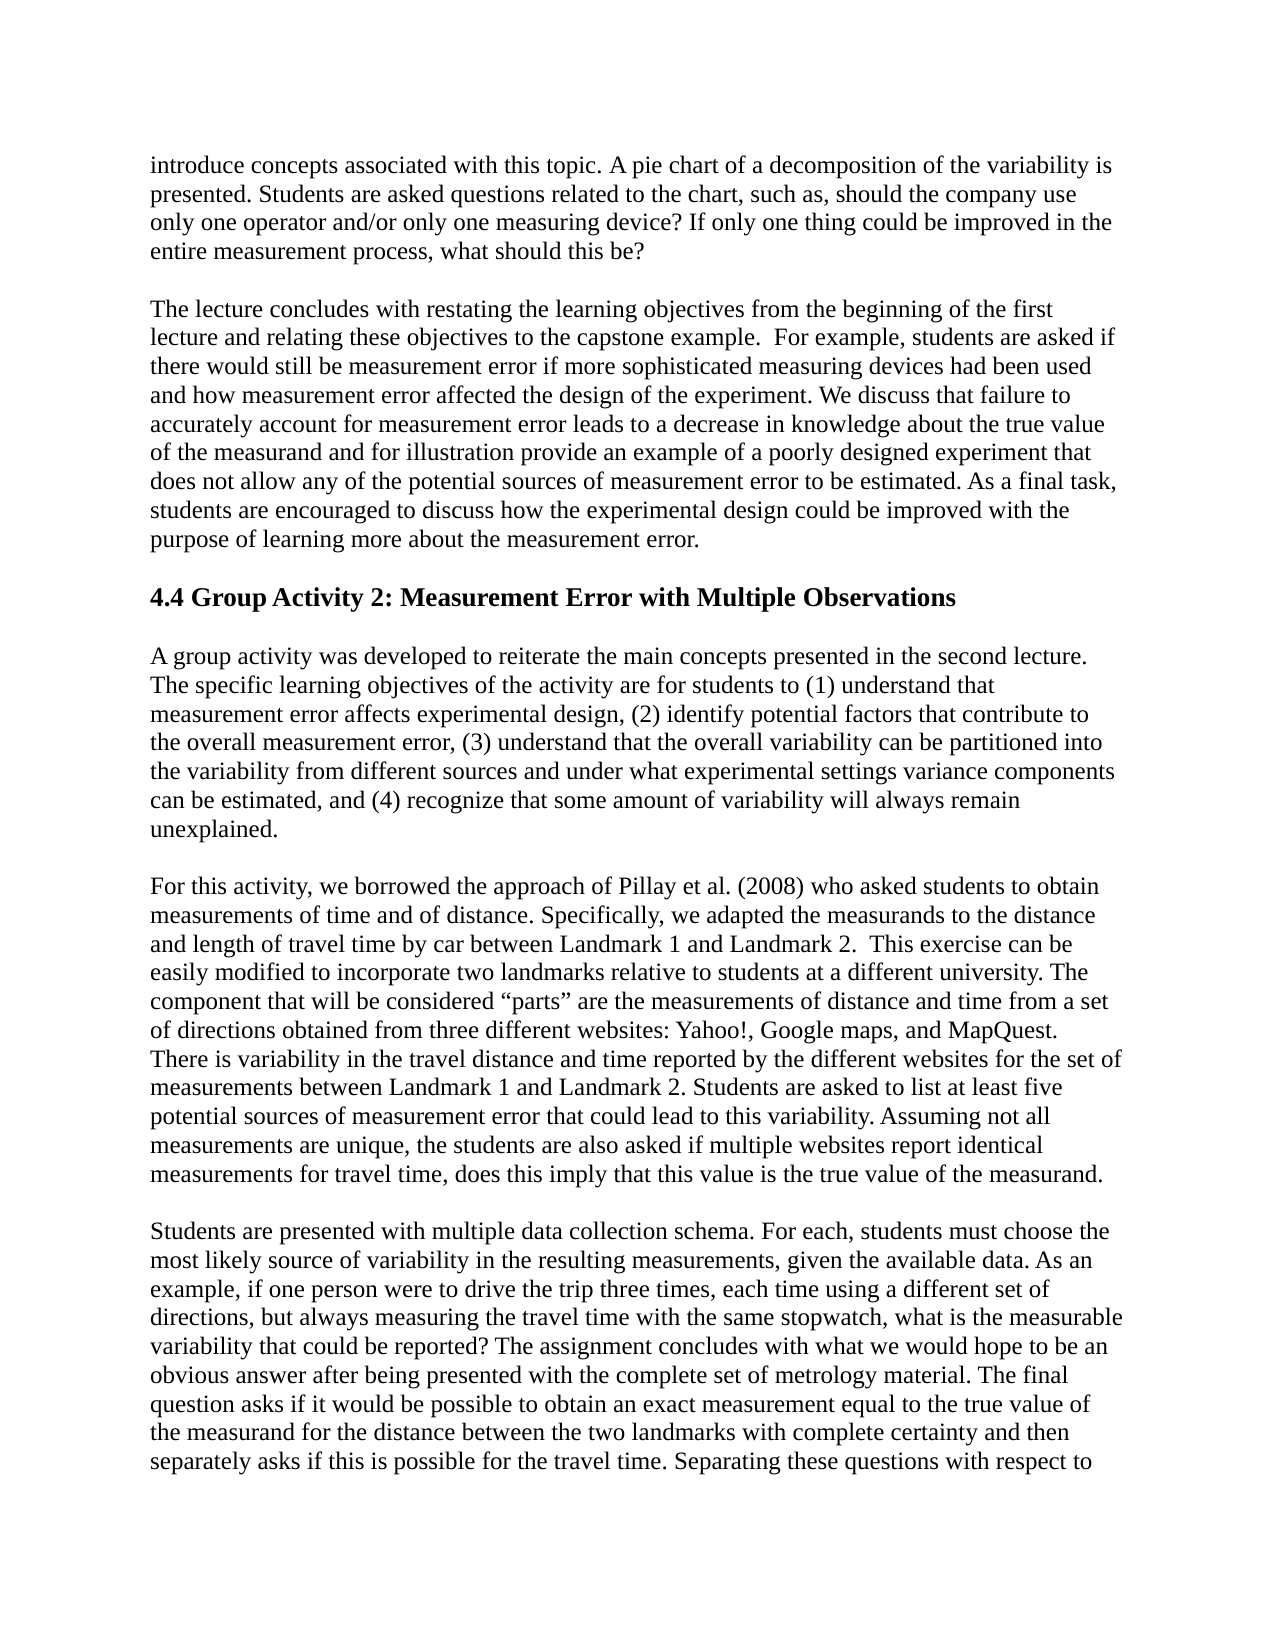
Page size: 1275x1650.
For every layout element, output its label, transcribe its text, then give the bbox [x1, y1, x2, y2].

text A group activity was developed to reiterate the main concepts presented in the second lecture. The specific learning objectives of the activity are for students to (1) understand that measurement error affects experimental design, (2) identify potential factors that contribute to the overall measurement error, (3) understand that the overall variability can be partitioned into the variability from different sources and under what experimental settings variance components can be estimated, and (4) recognize that some amount of variability will always remain unexplained. [150, 641, 1125, 842]
text For this activity, we borrowed the approach of Pillay et al. (2008) who asked students to obtain measurements of time and of distance. Specifically, we adapted the measurands to the distance and length of travel time by car between Landmark 1 and Landmark 2. This exercise can be easily modified to incorporate two landmarks relative to students at a different university. The component that will be considered “parts” are the measurements of distance and time from a set of directions obtained from three different websites: Yahoo!, Google maps, and MapQuest. [150, 842, 1125, 1044]
text There is variability in the travel distance and time reported by the different websites for the set of measurements between Landmark 1 and Landmark 2. Students are asked to list at least five potential sources of measurement error that could lead to this variability. Assuming not all measurements are unique, the students are also asked if multiple websites report identical measurements for travel time, does this imply that this value is the true value of the measurand. [150, 1044, 1125, 1187]
text 4.4 Group Activity 2: Measurement Error with Multiple Observations [150, 581, 1125, 612]
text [150, 150, 1125, 265]
text The lecture concludes with restating the learning objectives from the beginning of the first lecture and relating these objectives to the capstone example. For example, students are asked if there would still be measurement error if more sophisticated measuring devices had been used and how measurement error affected the design of the experiment. We discuss that failure to accurately account for measurement error leads to a decrease in knowledge about the true value of the measurand and for illustration provide an example of a poorly designed experiment that does not allow any of the potential sources of measurement error to be estimated. As a final task, students are encouraged to discuss how the experimental design could be improved with the purpose of learning more about the measurement error. [150, 294, 1125, 552]
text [150, 1216, 1125, 1475]
